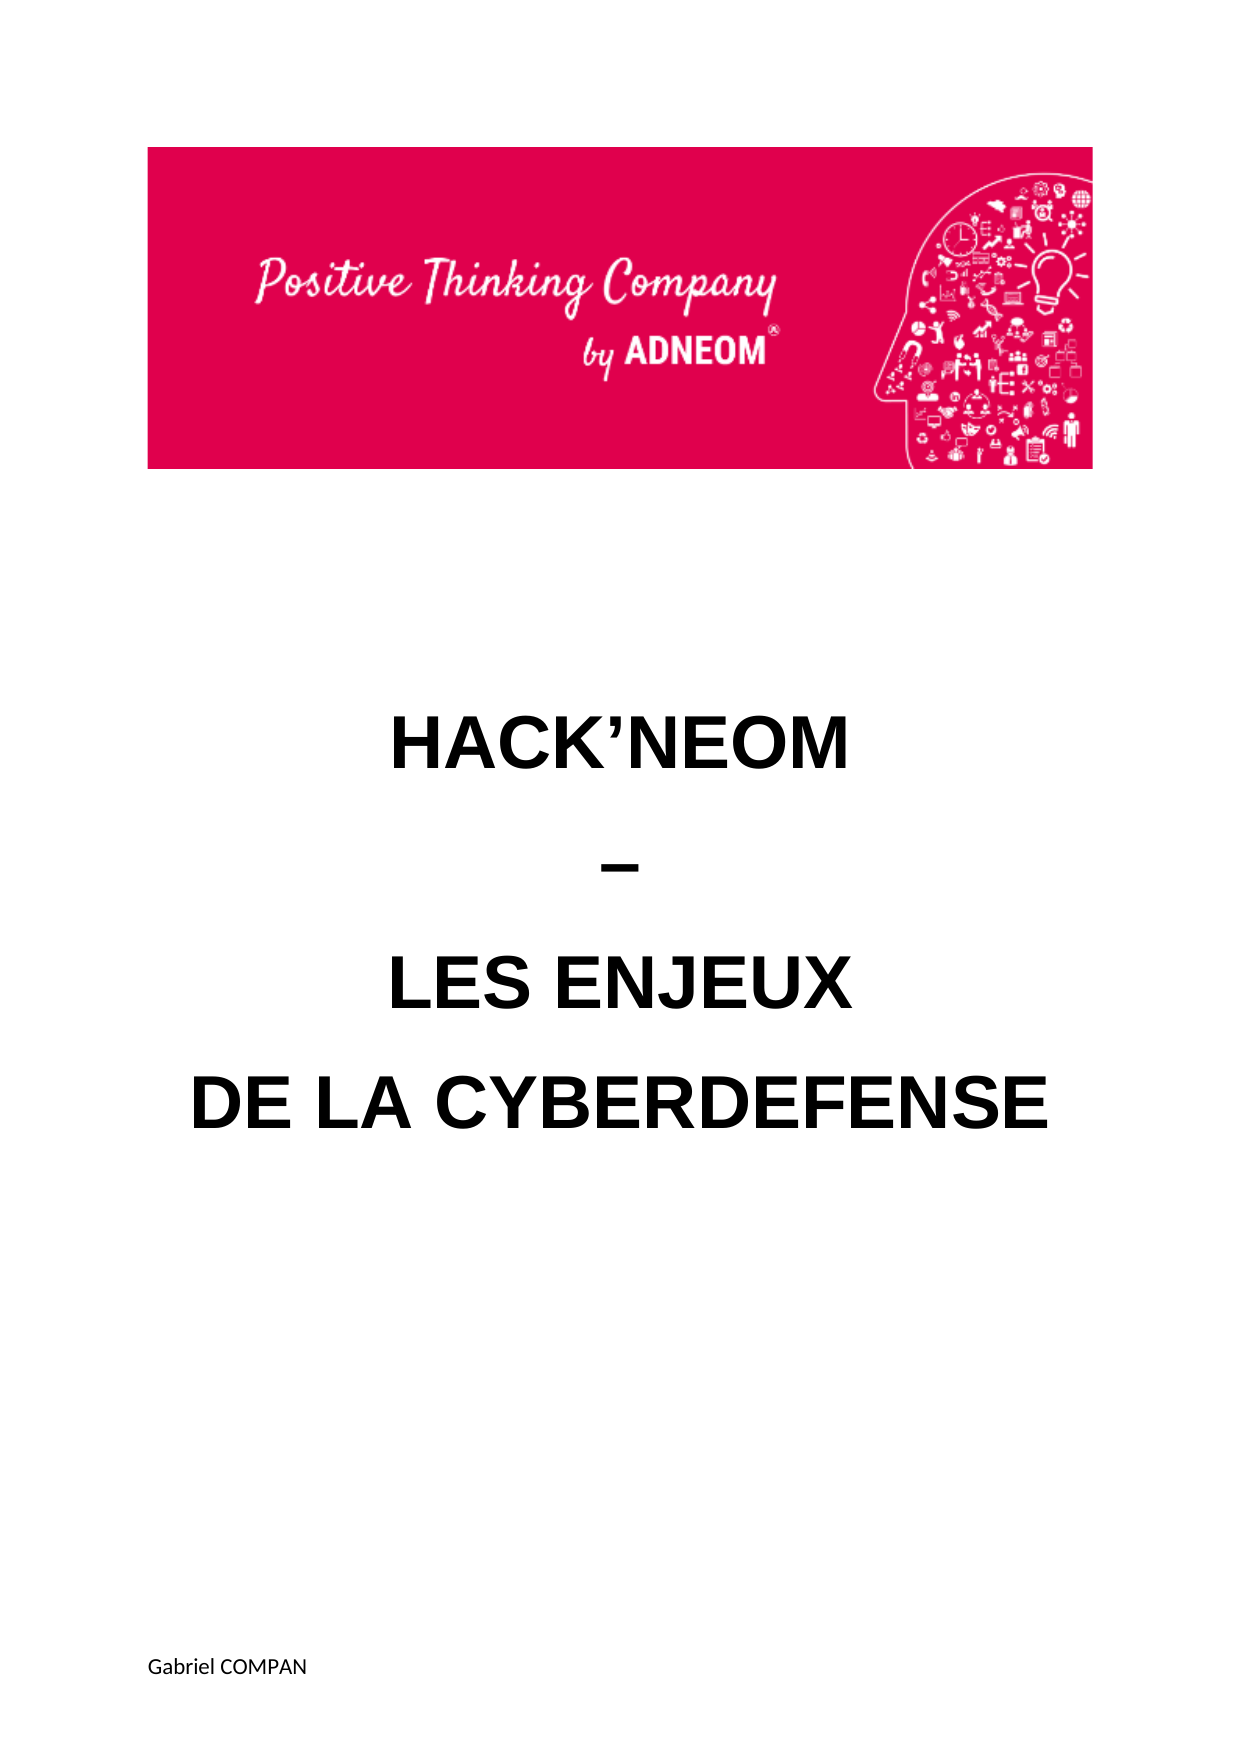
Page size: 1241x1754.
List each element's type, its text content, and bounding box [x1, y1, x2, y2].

text HACK’NEOM [148, 698, 1093, 784]
text – [148, 818, 1093, 904]
picture [147, 147, 1093, 469]
text DE LA CYBERDEFENSE [148, 1058, 1093, 1144]
text LES ENJEUX [148, 938, 1093, 1024]
